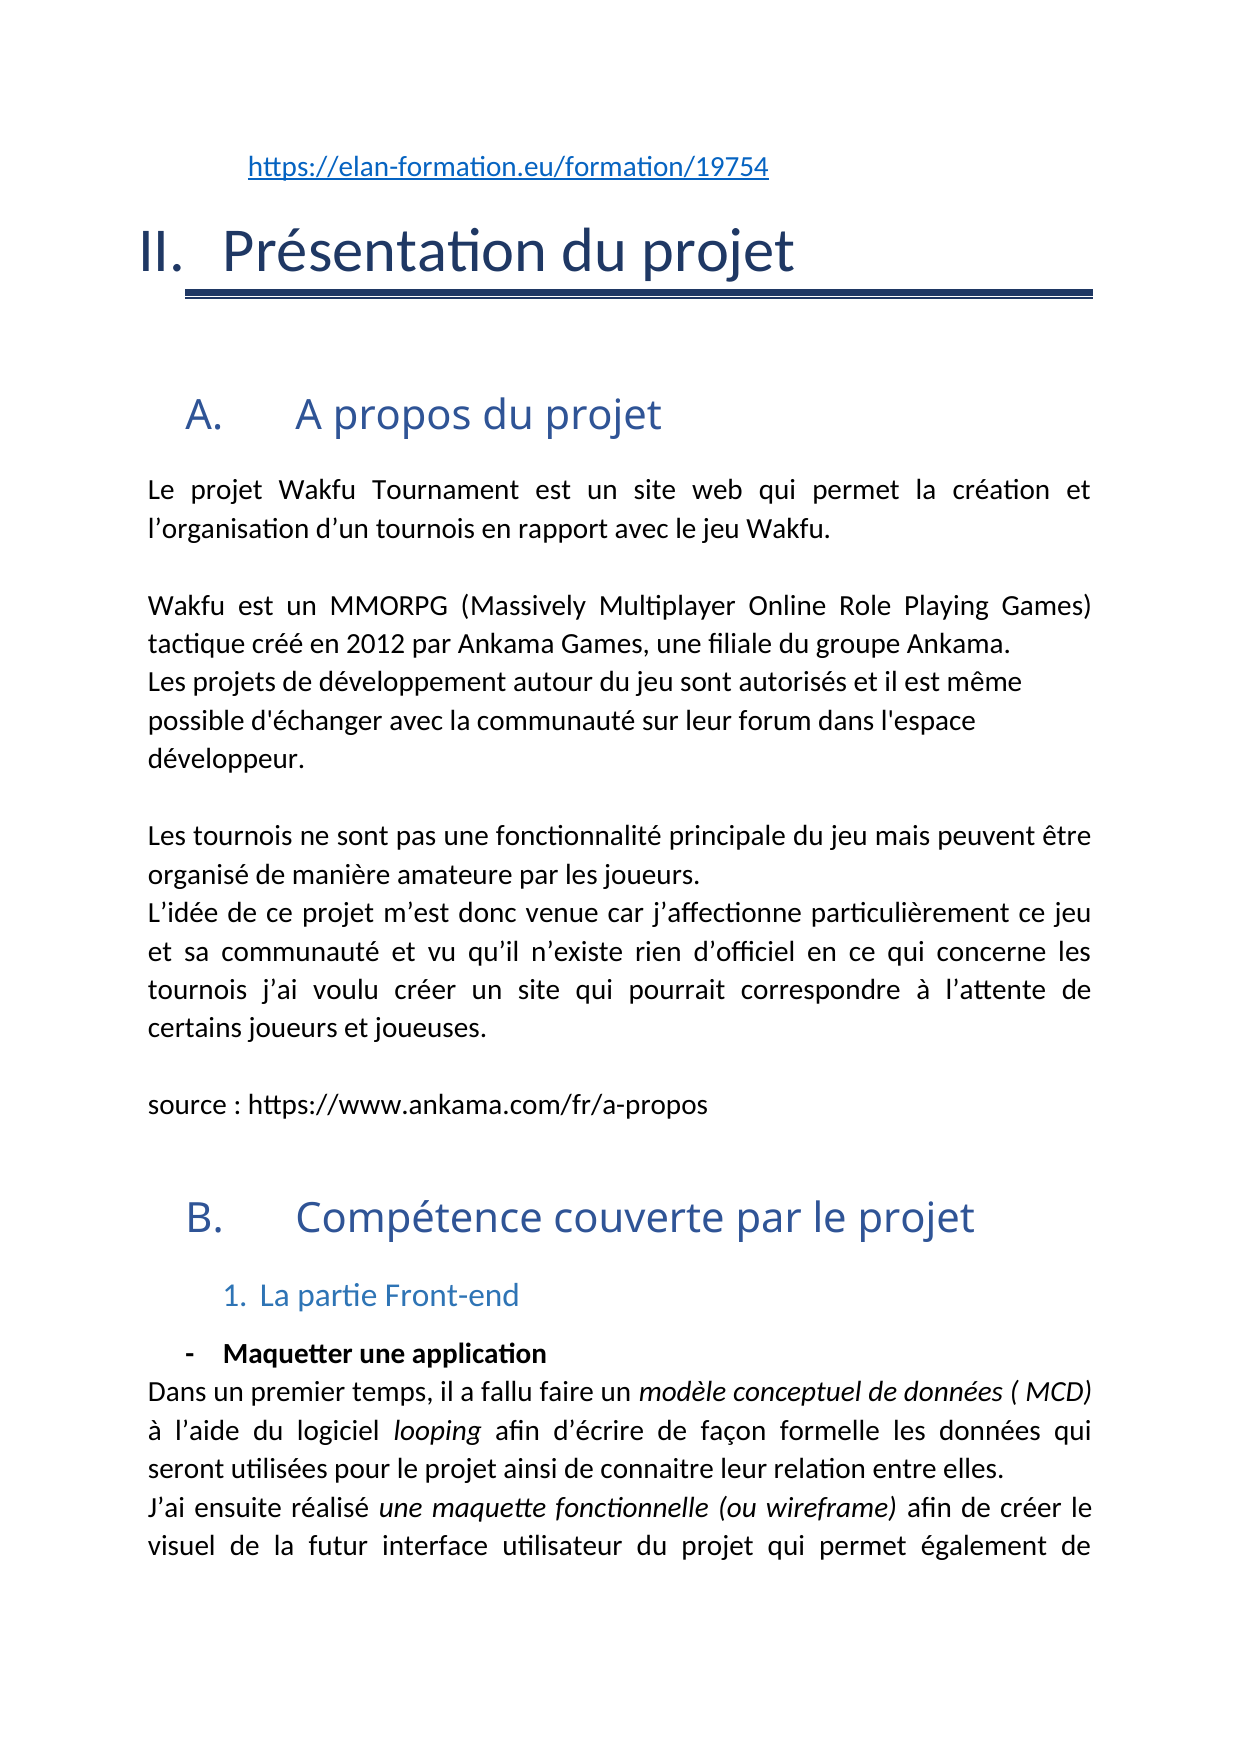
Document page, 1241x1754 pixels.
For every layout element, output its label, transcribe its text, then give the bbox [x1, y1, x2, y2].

text Les tournois ne sont pas une fonctionnalité principale du jeu mais peuvent être organisé de manière amateure par les joueurs. [148, 853, 1093, 891]
text L’idée de ce projet m’est donc venue car j’affectionne particulièrement ce jeu et sa communauté et vu qu’il n’existe rien d’officiel en ce qui concerne les tournois j’ai voulu créer un site qui pourrait correspondre à l’attente de certains joueurs et joueuses. [148, 1007, 1093, 1045]
text Dans un premier temps, il a fallu faire un modèle conceptuel de données ( MCD) à l’aide du logiciel looping afin d’écrire de façon formelle les données qui seront utilisées pour le projet ainsi de connaitre leur relation entre elles. [148, 1373, 1093, 1486]
list A propos du projet [185, 385, 1093, 442]
text https://elan-formation.eu/formation/19754 [148, 148, 1093, 183]
list Compétence couverte par le projet [185, 1188, 1093, 1245]
text Présentation du projet [185, 211, 1093, 289]
text source : https://www.ankama.com/fr/a-propos [148, 1086, 1093, 1122]
text Le projet Wakfu Tournament est un site web qui permet la création et l’organisation d’un tournois en rapport avec le jeu Wakfu. [148, 471, 1093, 545]
text Wakfu est un MMORPG (Massively Multiplayer Online Role Playing Games) tactique créé en 2012 par Ankama Games, une filiale du groupe Ankama. [148, 587, 1093, 661]
text La partie Front-end [222, 1274, 1093, 1315]
list Maquetter une application [185, 1335, 1093, 1371]
text Les projets de développement autour du jeu sont autorisés et il est même possible d'échanger avec la communauté sur leur forum dans l'espace développeur. [148, 663, 1093, 776]
